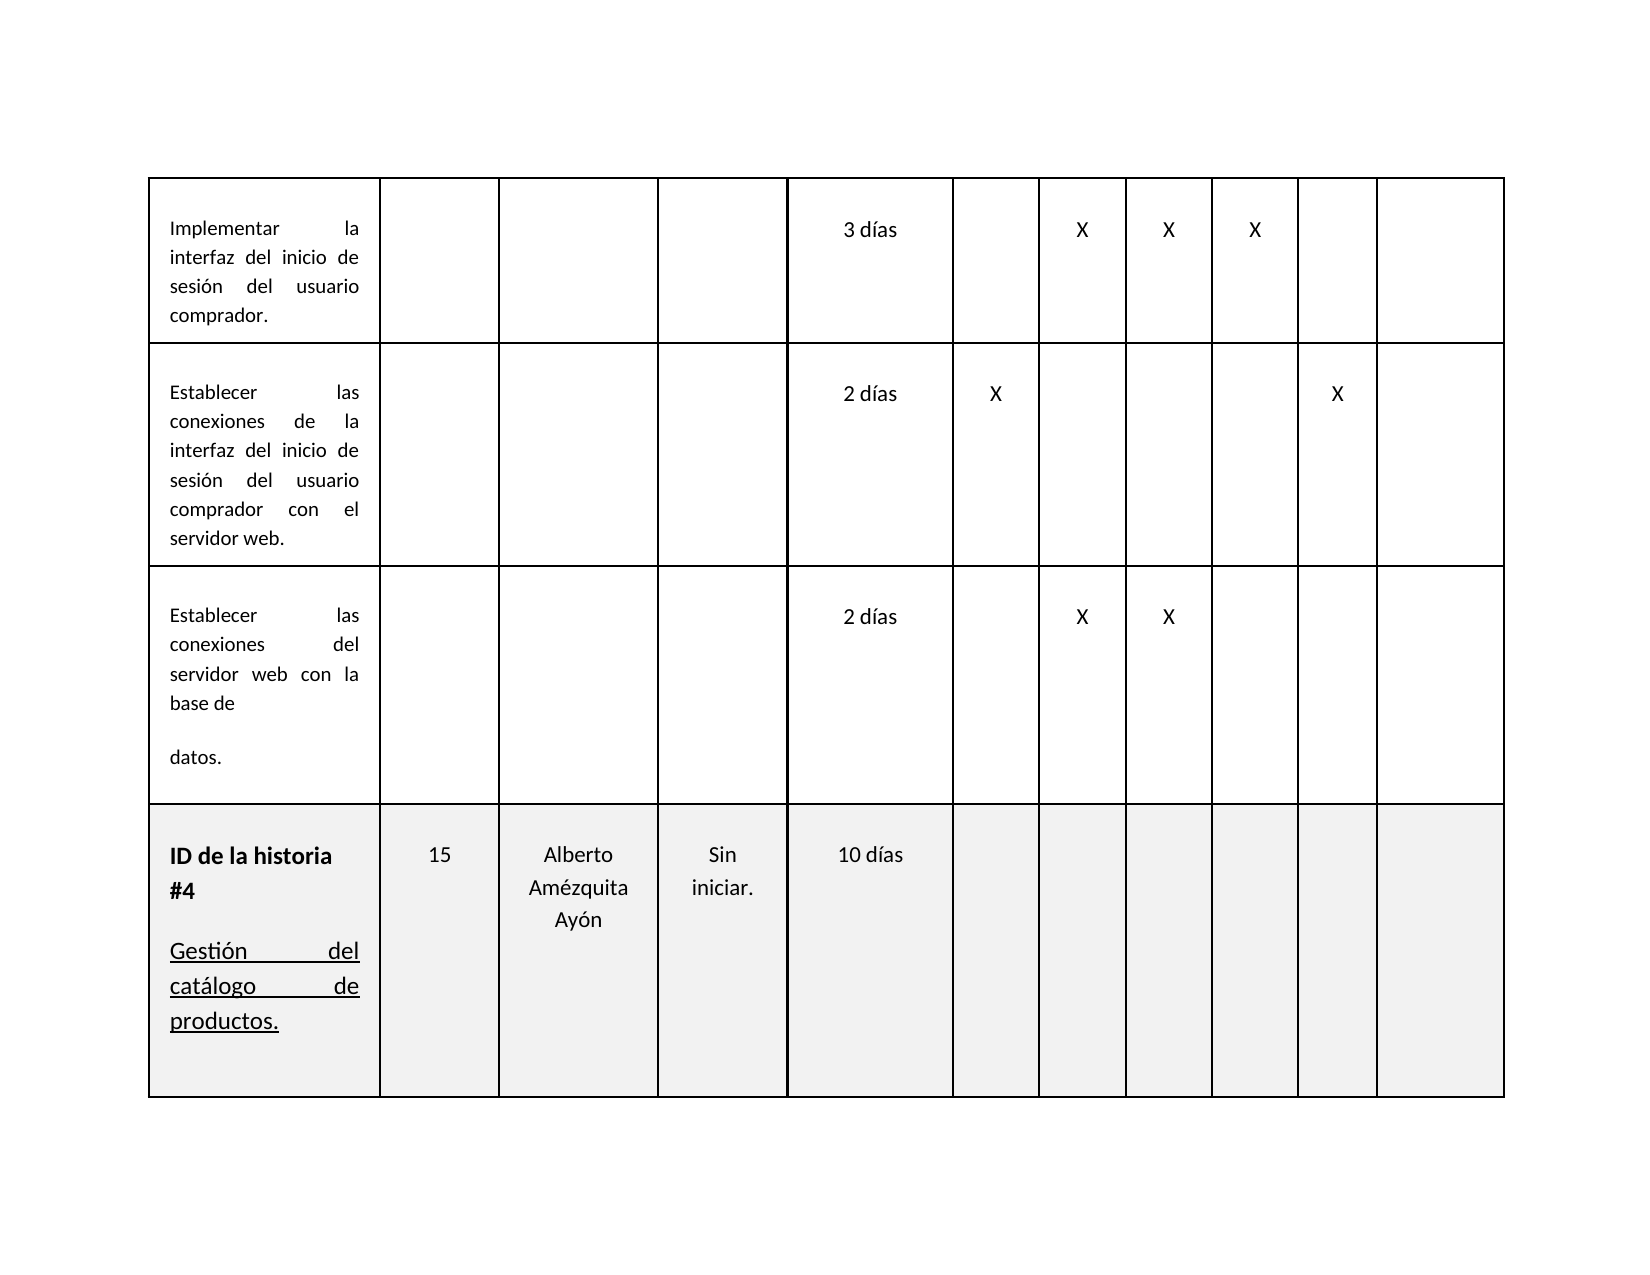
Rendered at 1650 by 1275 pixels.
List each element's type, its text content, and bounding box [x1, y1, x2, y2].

table_cell X [954, 344, 1038, 565]
table_cell Sin iniciar. [659, 805, 786, 1096]
table_cell Implementar la interfaz del inicio de sesión del usuario comprador. [150, 179, 379, 342]
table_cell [150, 805, 379, 1096]
table_cell [659, 344, 786, 565]
table_cell [1378, 805, 1503, 1096]
table_cell X [1040, 179, 1125, 342]
table_cell [1213, 567, 1297, 803]
table_cell 2 días [789, 344, 952, 565]
table_cell 2 días [789, 567, 952, 803]
table_cell X [1127, 567, 1211, 803]
table_cell 15 [381, 805, 498, 1096]
table_cell [500, 179, 657, 342]
table_cell [659, 567, 786, 803]
table_cell [1299, 805, 1376, 1096]
table_cell [381, 567, 498, 803]
table_cell [954, 567, 1038, 803]
table_cell 10 días [789, 805, 952, 1096]
table_cell [381, 344, 498, 565]
table_cell Establecer las conexiones del servidor web con la base de datos. [150, 567, 379, 803]
table_cell [1378, 179, 1503, 342]
table_cell [1127, 344, 1211, 565]
table_cell [1040, 344, 1125, 565]
table_cell [1213, 805, 1297, 1096]
table_cell [1127, 805, 1211, 1096]
table_cell [1040, 805, 1125, 1096]
table_cell X [1040, 567, 1125, 803]
table_cell Establecer las conexiones de la interfaz del inicio de sesión del usuario comprador con el servidor web. [150, 344, 379, 565]
table_cell X [1213, 179, 1297, 342]
table_cell [1378, 344, 1503, 565]
table_cell [954, 179, 1038, 342]
table_cell [1213, 344, 1297, 565]
table_cell X [1299, 344, 1376, 565]
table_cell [500, 805, 657, 1096]
table_cell [500, 567, 657, 803]
table_cell [500, 344, 657, 565]
table_cell X [1127, 179, 1211, 342]
table_cell [659, 179, 786, 342]
table_cell [1299, 179, 1376, 342]
table_cell [381, 179, 498, 342]
table_cell [954, 805, 1038, 1096]
table_cell 3 días [789, 179, 952, 342]
table_cell [1378, 567, 1503, 803]
table_cell [1299, 567, 1376, 803]
